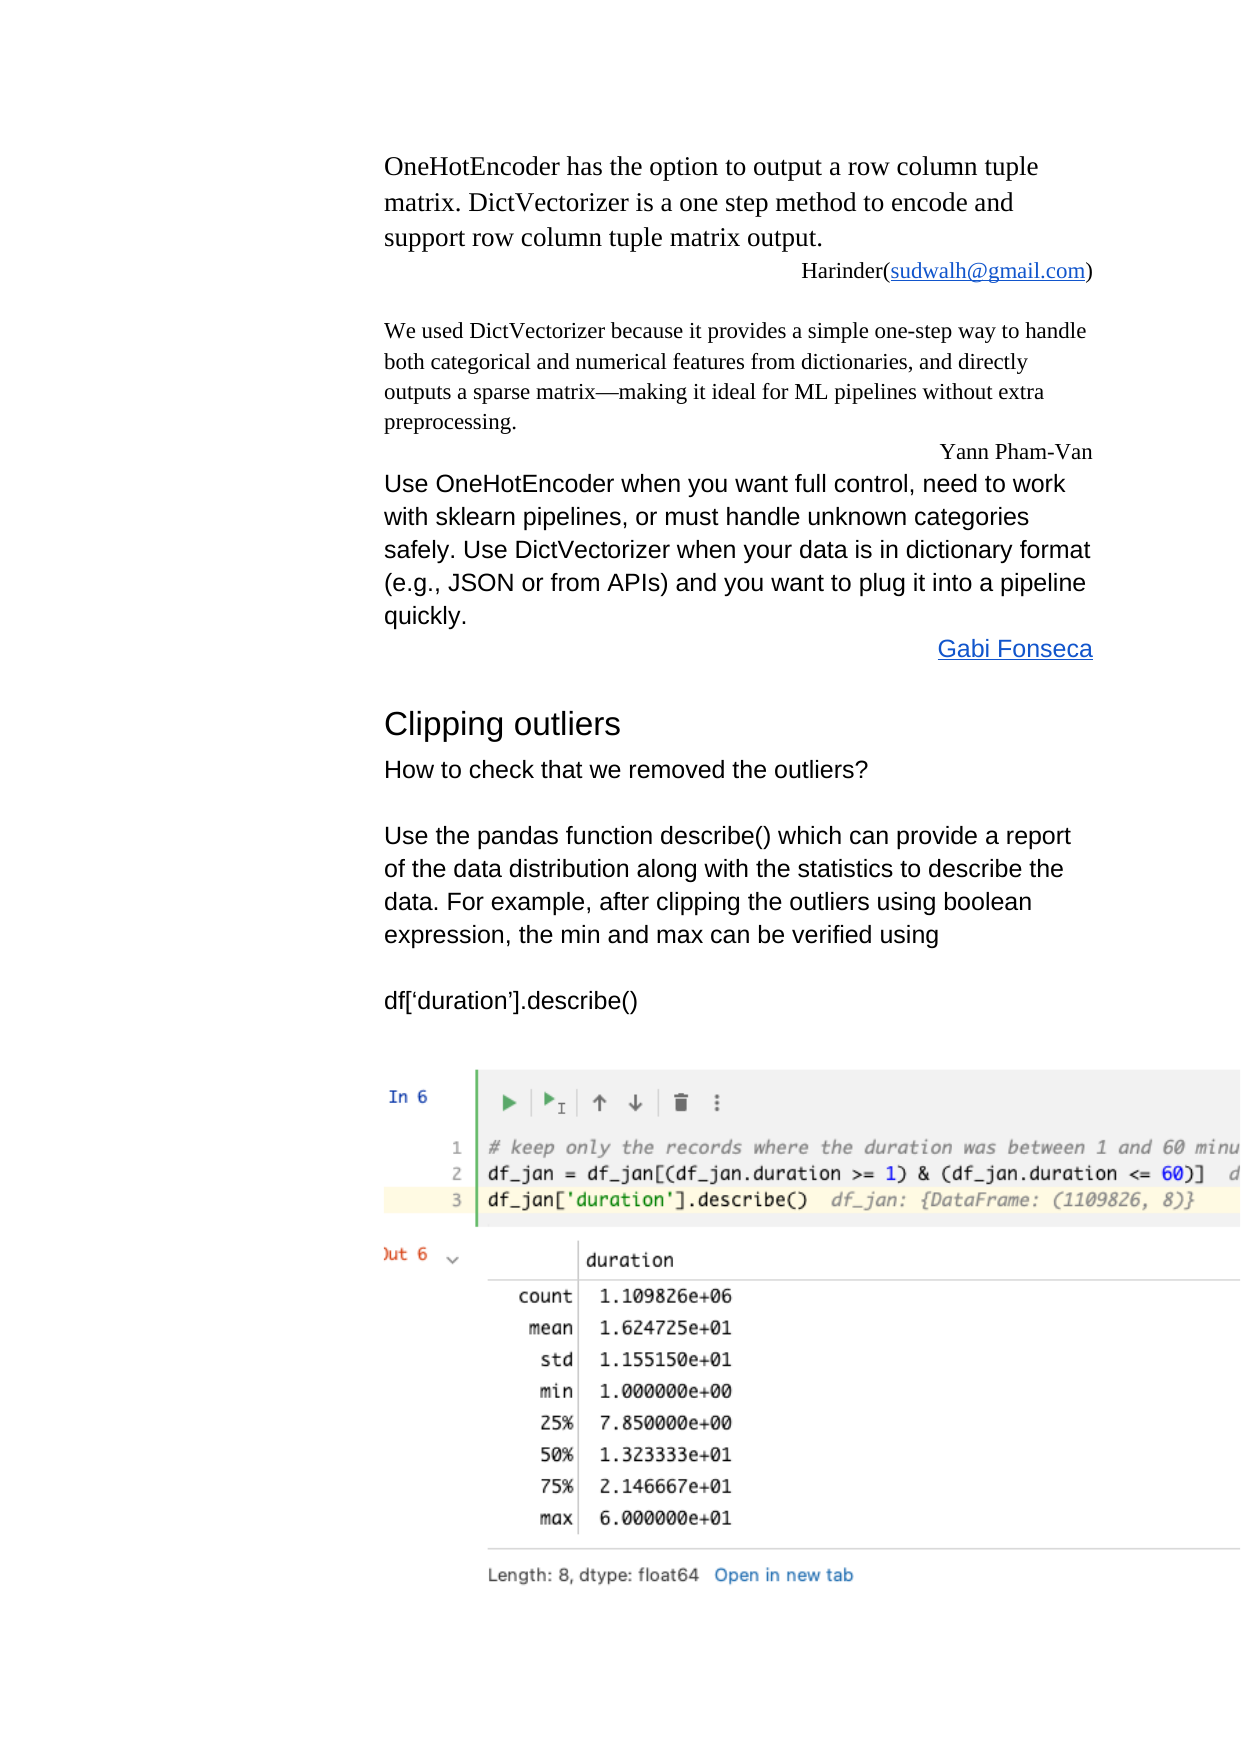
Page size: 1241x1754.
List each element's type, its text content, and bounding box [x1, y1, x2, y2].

text Yann Pham-Van [384, 438, 1093, 465]
text Gabi Fonseca [384, 634, 1093, 662]
subtitle Clipping outliers [384, 704, 1093, 743]
text Use the pandas function describe() which can provide a report of the data distribution along with the statistics to describe the data. For example, after clipping the outliers using boolean expression, the min and max can be verified using [384, 821, 1093, 949]
text How to check that we removed the outliers? [384, 755, 1093, 784]
text Harinder(sudwalh@gmail.com) [384, 257, 1093, 283]
text We used DictVectorizer because it provides a simple one-step way to handle both categorical and numerical features from dictionaries, and directly outputs a sparse matrix—making it ideal for ML pipelines without extra preprocessing. [384, 318, 1093, 434]
text df[‘duration’].describe() [384, 986, 1093, 1015]
text OneHotEncoder has the option to output a row column tuple matrix. DictVectorizer is a one step method to encode and support row column tuple matrix output. [384, 150, 1093, 253]
picture [383, 1052, 1241, 1602]
text Use OneHotEncoder when you want full control, need to work with sklearn pipelines, or must handle unknown categories safely. Use DictVectorizer when your data is in dictionary format (e.g., JSON or from APIs) and you want to plug it into a pipeline quickly. [384, 469, 1093, 629]
